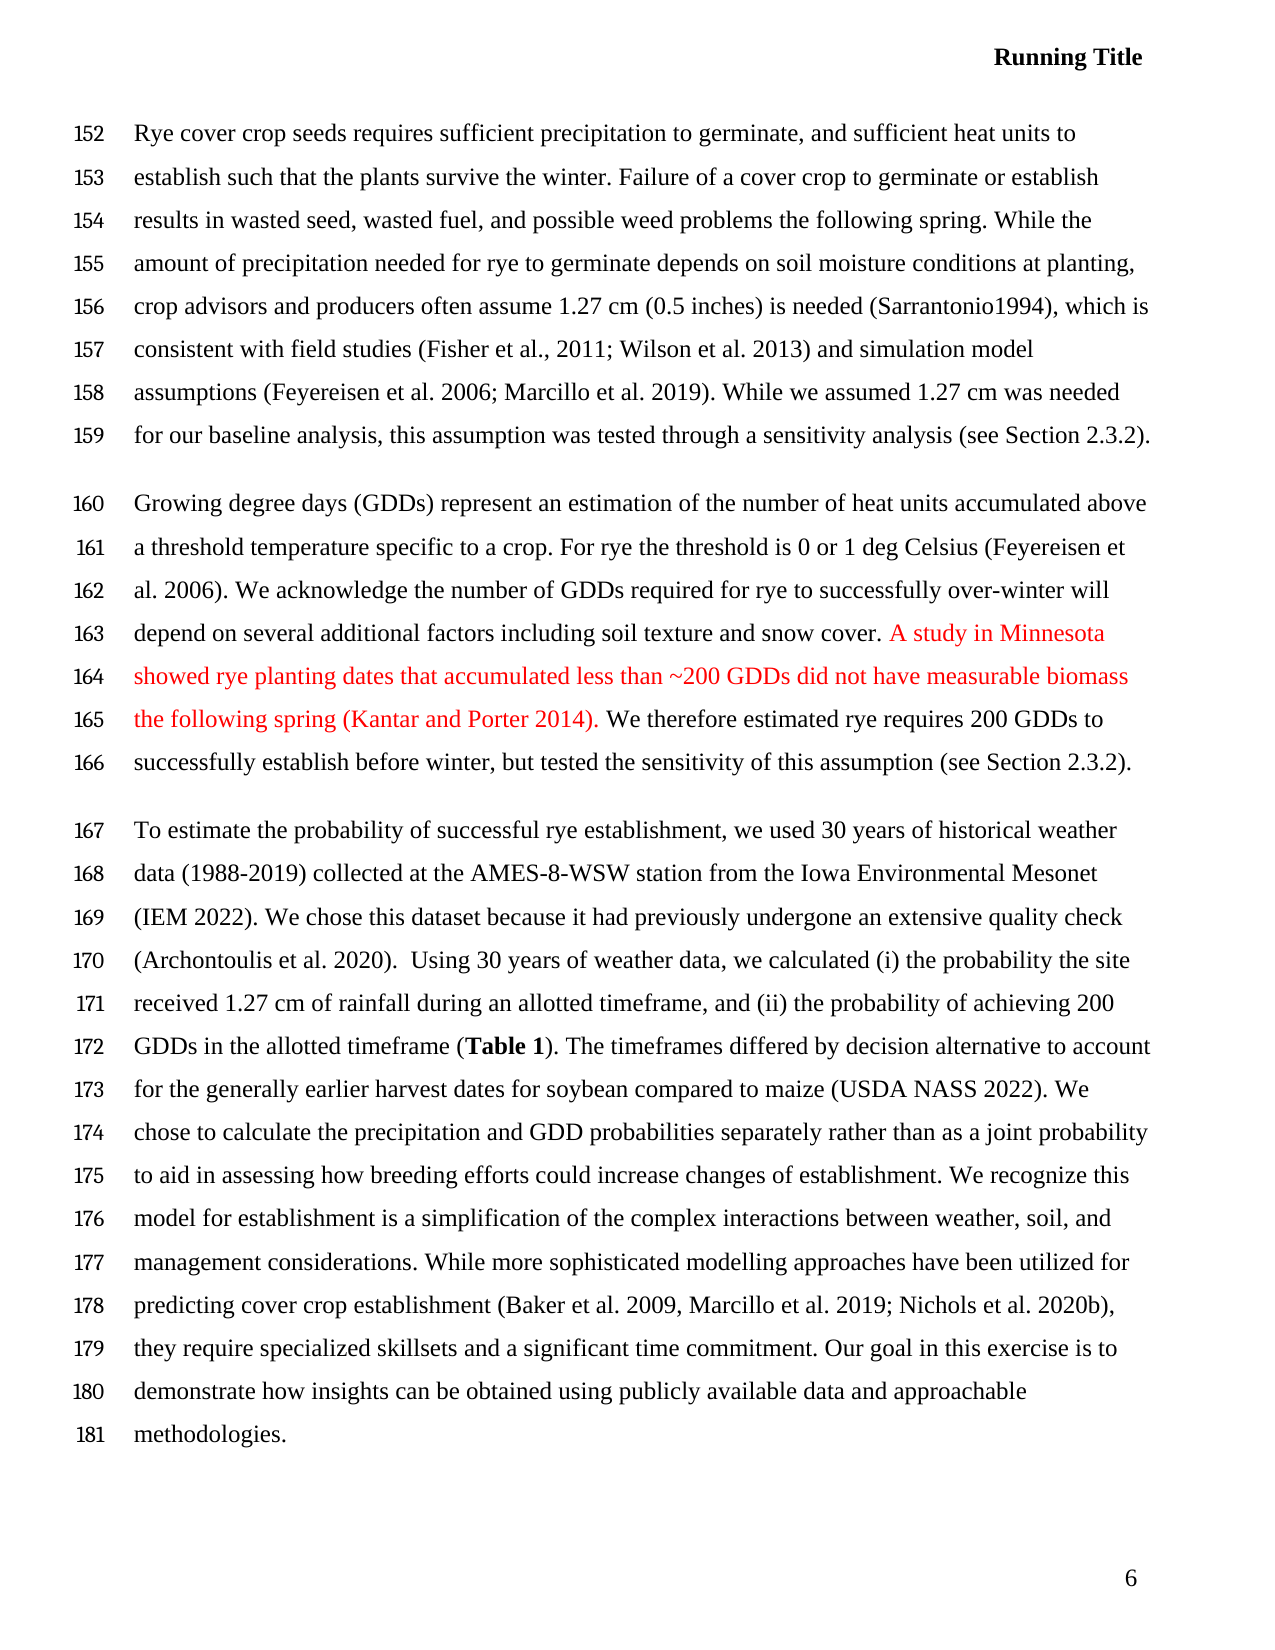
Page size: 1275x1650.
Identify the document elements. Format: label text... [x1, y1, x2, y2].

text Rye cover crop seeds requires sufficient precipitation to germinate, and sufficient heat units to establish such that the plants survive the winter. Failure of a cover crop to germinate or establish results in wasted seed, wasted fuel, and possible weed problems the following spring. While the amount of precipitation needed for rye to germinate depends on soil moisture conditions at planting, crop advisors and producers often assume 1.27 cm (0.5 inches) is needed (Sarrantonio1994), which is consistent with field studies (Fisher et al., 2011; Wilson et al. 2013) and simulation model assumptions (Feyereisen et al. 2006; Marcillo et al. 2019). While we assumed 1.27 cm was needed for our baseline analysis, this assumption was tested through a sensitivity analysis (see Section 2.3.2). [133, 118, 1152, 449]
text To estimate the probability of successful rye establishment, we used 30 years of historical weather data (1988-2019) collected at the AMES-8-WSW station from the Iowa Environmental Mesonet (IEM 2022). We chose this dataset because it had previously undergone an extensive quality check (Archontoulis et al. 2020). Using 30 years of weather data, we calculated (i) the probability the site received 1.27 cm of rainfall during an allotted timeframe, and (ii) the probability of achieving 200 GDDs in the allotted timeframe (Table 1). The timeframes differed by decision alternative to account for the generally earlier harvest dates for soybean compared to maize (USDA NASS 2022). We chose to calculate the precipitation and GDD probabilities separately rather than as a joint probability to aid in assessing how breeding efforts could increase changes of establishment. We recognize this model for establishment is a simplification of the complex interactions between weather, soil, and management considerations. While more sophisticated modelling approaches have been utilized for predicting cover crop establishment (Baker et al. 2009, Marcillo et al. 2019; Nichols et al. 2020b), they require specialized skillsets and a significant time commitment. Our goal in this exercise is to demonstrate how insights can be obtained using publicly available data and approachable methodologies. [133, 815, 1152, 1448]
text Growing degree days (GDDs) represent an estimation of the number of heat units accumulated above a threshold temperature specific to a crop. For rye the threshold is 0 or 1 deg Celsius (Feyereisen et al. 2006). We acknowledge the number of GDDs required for rye to successfully over-winter will depend on several additional factors including soil texture and snow cover. A study in Minnesota showed rye planting dates that accumulated less than ~200 GDDs did not have measurable biomass the following spring (Kantar and Porter 2014). We therefore estimated rye requires 200 GDDs to successfully establish before winter, but tested the sensitivity of this assumption (see Section 2.3.2). [133, 488, 1152, 776]
